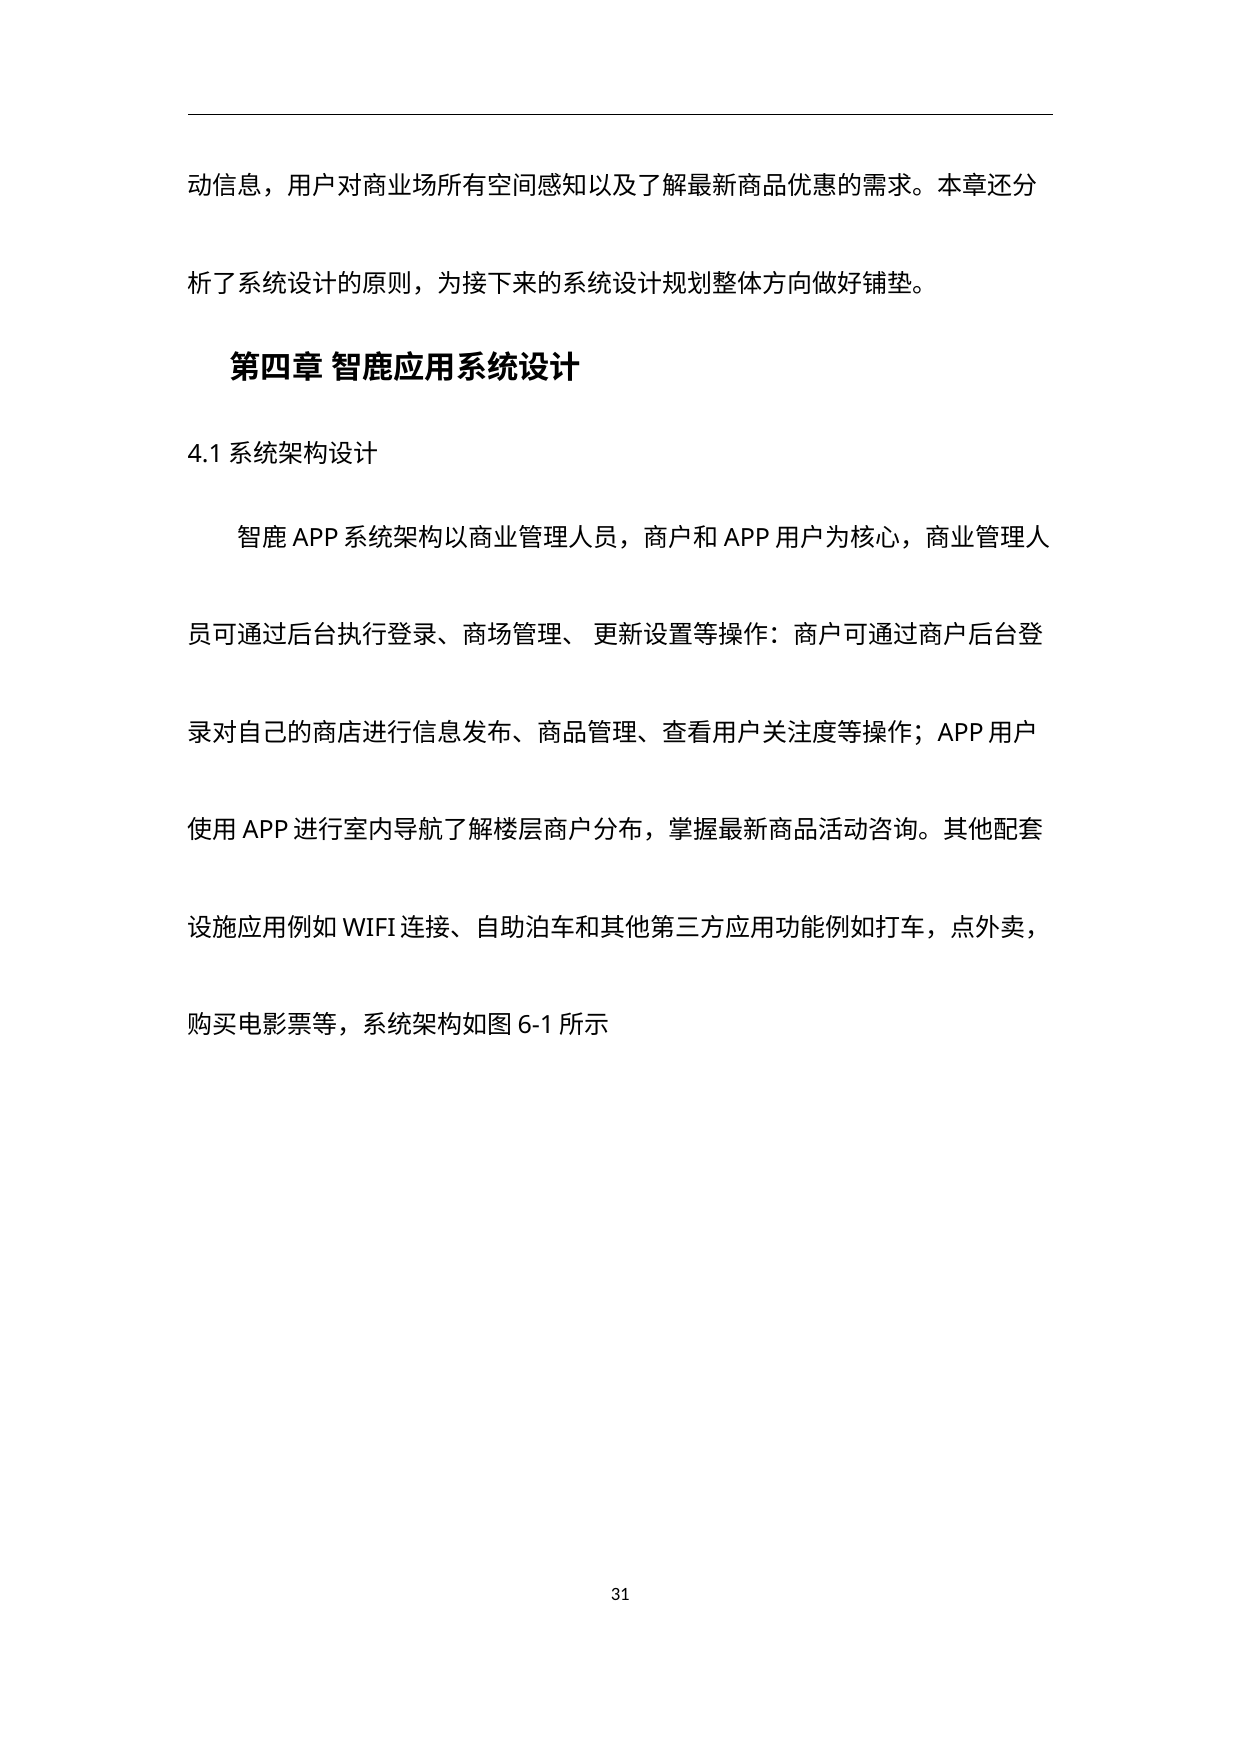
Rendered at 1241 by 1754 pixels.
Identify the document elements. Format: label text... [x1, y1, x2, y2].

text 智鹿APP系统架构以商业管理人员，商户和APP用户为核心，商业管理人员可通过后台执行登录、商场管理、 更新设置等操作：商户可通过商户后台登录对自己的商店进行信息发布、商品管理、查看用户关注度等操作；APP用户使用APP进行室内导航了解楼层商户分布，掌握最新商品活动咨询。其他配套设施应用例如WIFI连接、自助泊车和其他第三方应用功能例如打车，点外卖，购买电影票等，系统架构如图6-1所示 [187, 503, 1053, 1055]
text 4.1系统架构设计 [187, 419, 1053, 484]
list 智鹿应用系统设计 [187, 332, 1053, 397]
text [187, 151, 1053, 314]
